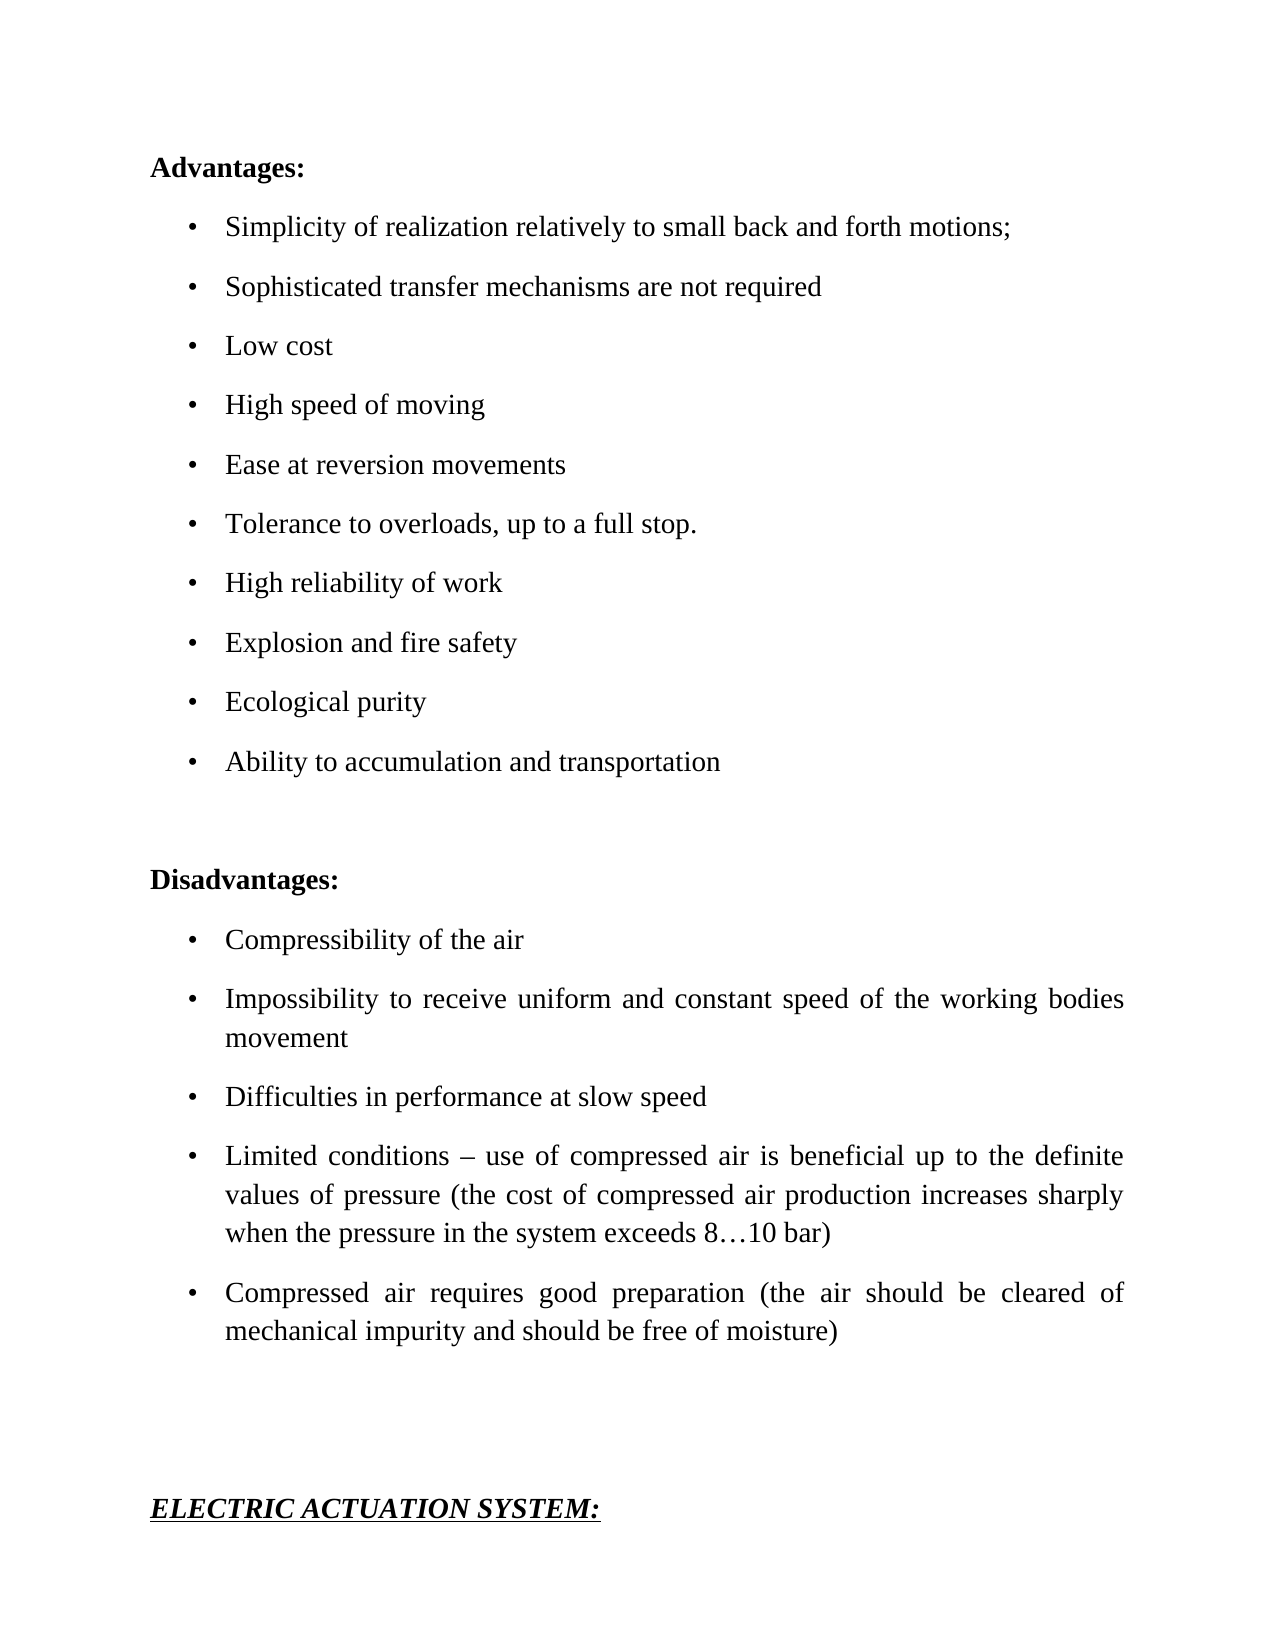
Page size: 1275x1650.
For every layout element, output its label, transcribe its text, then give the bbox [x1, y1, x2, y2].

list Ease at reversion movements [187, 447, 1125, 480]
text Advantages: [150, 150, 1125, 183]
list Ecological purity [187, 684, 1125, 718]
list Limited conditions – use of compressed air is beneficial up to the definite values of pressure (the cost of compressed air production increases sharply when the pressure in the system exceeds 8…10 bar) [187, 1138, 1125, 1249]
list Sophisticated transfer mechanisms are not required [187, 269, 1125, 302]
text Disadvantages: [150, 862, 1125, 896]
list Tolerance to overloads, up to a full stop. [187, 506, 1125, 540]
list Impossibility to receive uniform and constant speed of the working bodies movement [187, 981, 1125, 1053]
list Ability to accumulation and transportation [187, 744, 1125, 777]
list High reliability of work [187, 566, 1125, 599]
list Difficulties in performance at slow speed [187, 1079, 1125, 1113]
list Simplicity of realization relatively to small back and forth motions; [187, 209, 1125, 243]
text ELECTRIC ACTUATION SYSTEM: [150, 1492, 1125, 1525]
list High speed of moving [187, 387, 1125, 421]
list Explosion and fire safety [187, 625, 1125, 658]
list Compressibility of the air [187, 922, 1125, 955]
list Compressed air requires good preparation (the air should be cleared of mechanical impurity and should be free of moisture) [187, 1275, 1125, 1347]
list Low cost [187, 328, 1125, 362]
